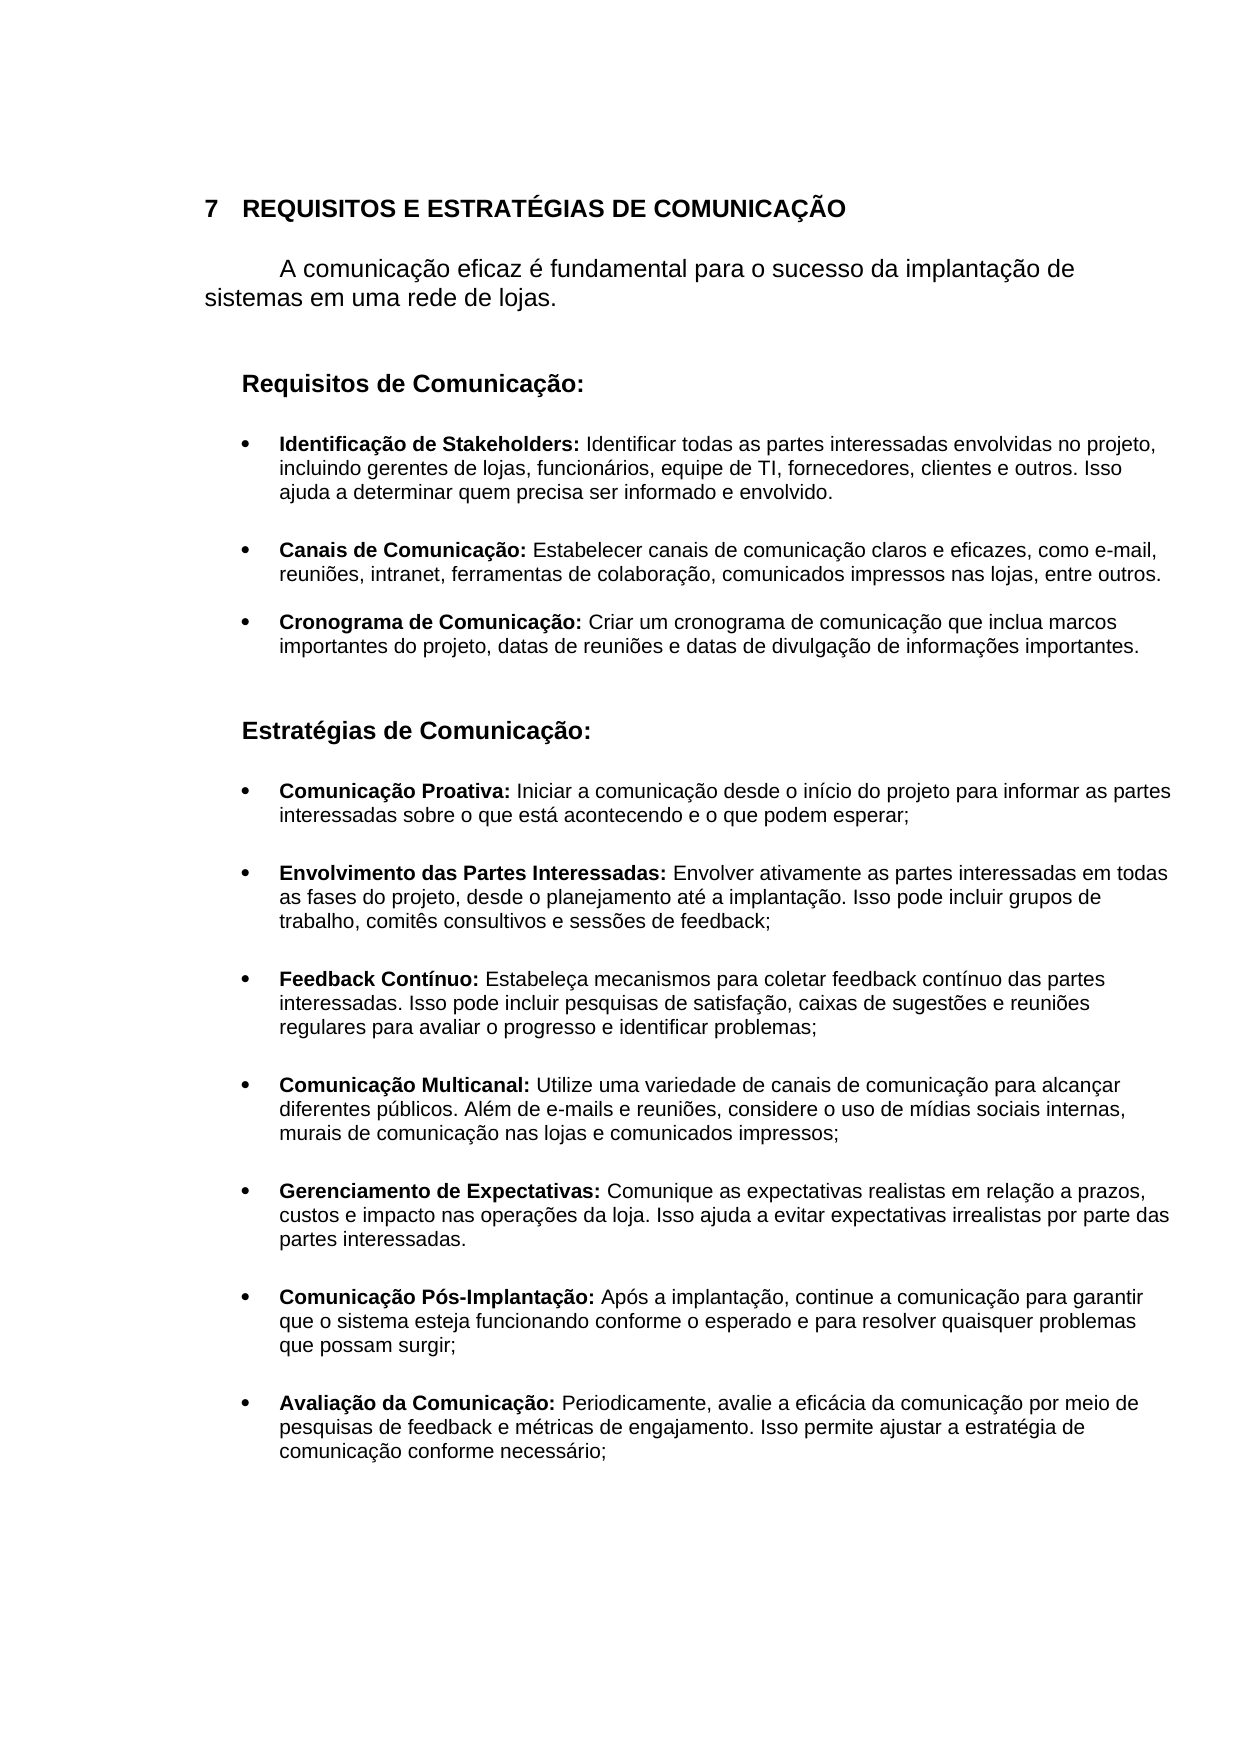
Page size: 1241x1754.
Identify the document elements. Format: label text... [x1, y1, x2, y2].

text A comunicação eficaz é fundamental para o sucesso da implantação de sistemas em uma rede de lojas. [204, 254, 1173, 311]
list Feedback Contínuo: Estabeleça mecanismos para coletar feedback contínuo das partes interessadas. Isso pode incluir pesquisas de satisfação, caixas de sugestões e reuniões regulares para avaliar o progresso e identificar problemas; [242, 967, 1173, 1073]
list Comunicação Multicanal: Utilize uma variedade de canais de comunicação para alcançar diferentes públicos. Além de e-mails e reuniões, considere o uso de mídias sociais internas, murais de comunicação nas lojas e comunicados impressos; [242, 1073, 1173, 1179]
subtitle REQUISITOS E ESTRATÉGIAS DE COMUNICAÇÃO [204, 194, 1173, 223]
list Canais de Comunicação: Estabelecer canais de comunicação claros e eficazes, como e-mail, reuniões, intranet, ferramentas de colaboração, comunicados impressos nas lojas, entre outros. [242, 538, 1173, 586]
text Estratégias de Comunicação: [242, 716, 1173, 779]
list Comunicação Pós-Implantação: Após a implantação, continue a comunicação para garantir que o sistema esteja funcionando conforme o esperado e para resolver quaisquer problemas que possam surgir; [242, 1285, 1173, 1391]
list Envolvimento das Partes Interessadas: Envolver ativamente as partes interessadas em todas as fases do projeto, desde o planejamento até a implantação. Isso pode incluir grupos de trabalho, comitês consultivos e sessões de feedback; [242, 861, 1173, 967]
list Gerenciamento de Expectativas: Comunique as expectativas realistas em relação a prazos, custos e impacto nas operações da loja. Isso ajuda a evitar expectativas irrealistas por parte das partes interessadas. [242, 1179, 1173, 1285]
text Requisitos de Comunicação: [204, 369, 1173, 432]
list Cronograma de Comunicação: Criar um cronograma de comunicação que inclua marcos importantes do projeto, datas de reuniões e datas de divulgação de informações importantes. [242, 610, 1173, 716]
list Identificação de Stakeholders: Identificar todas as partes interessadas envolvidas no projeto, incluindo gerentes de lojas, funcionários, equipe de TI, fornecedores, clientes e outros. Isso ajuda a determinar quem precisa ser informado e envolvido. [242, 432, 1173, 538]
list Avaliação da Comunicação: Periodicamente, avalie a eficácia da comunicação por meio de pesquisas de feedback e métricas de engajamento. Isso permite ajustar a estratégia de comunicação conforme necessário; [242, 1391, 1173, 1463]
list Comunicação Proativa: Iniciar a comunicação desde o início do projeto para informar as partes interessadas sobre o que está acontecendo e o que podem esperar; [242, 779, 1173, 861]
